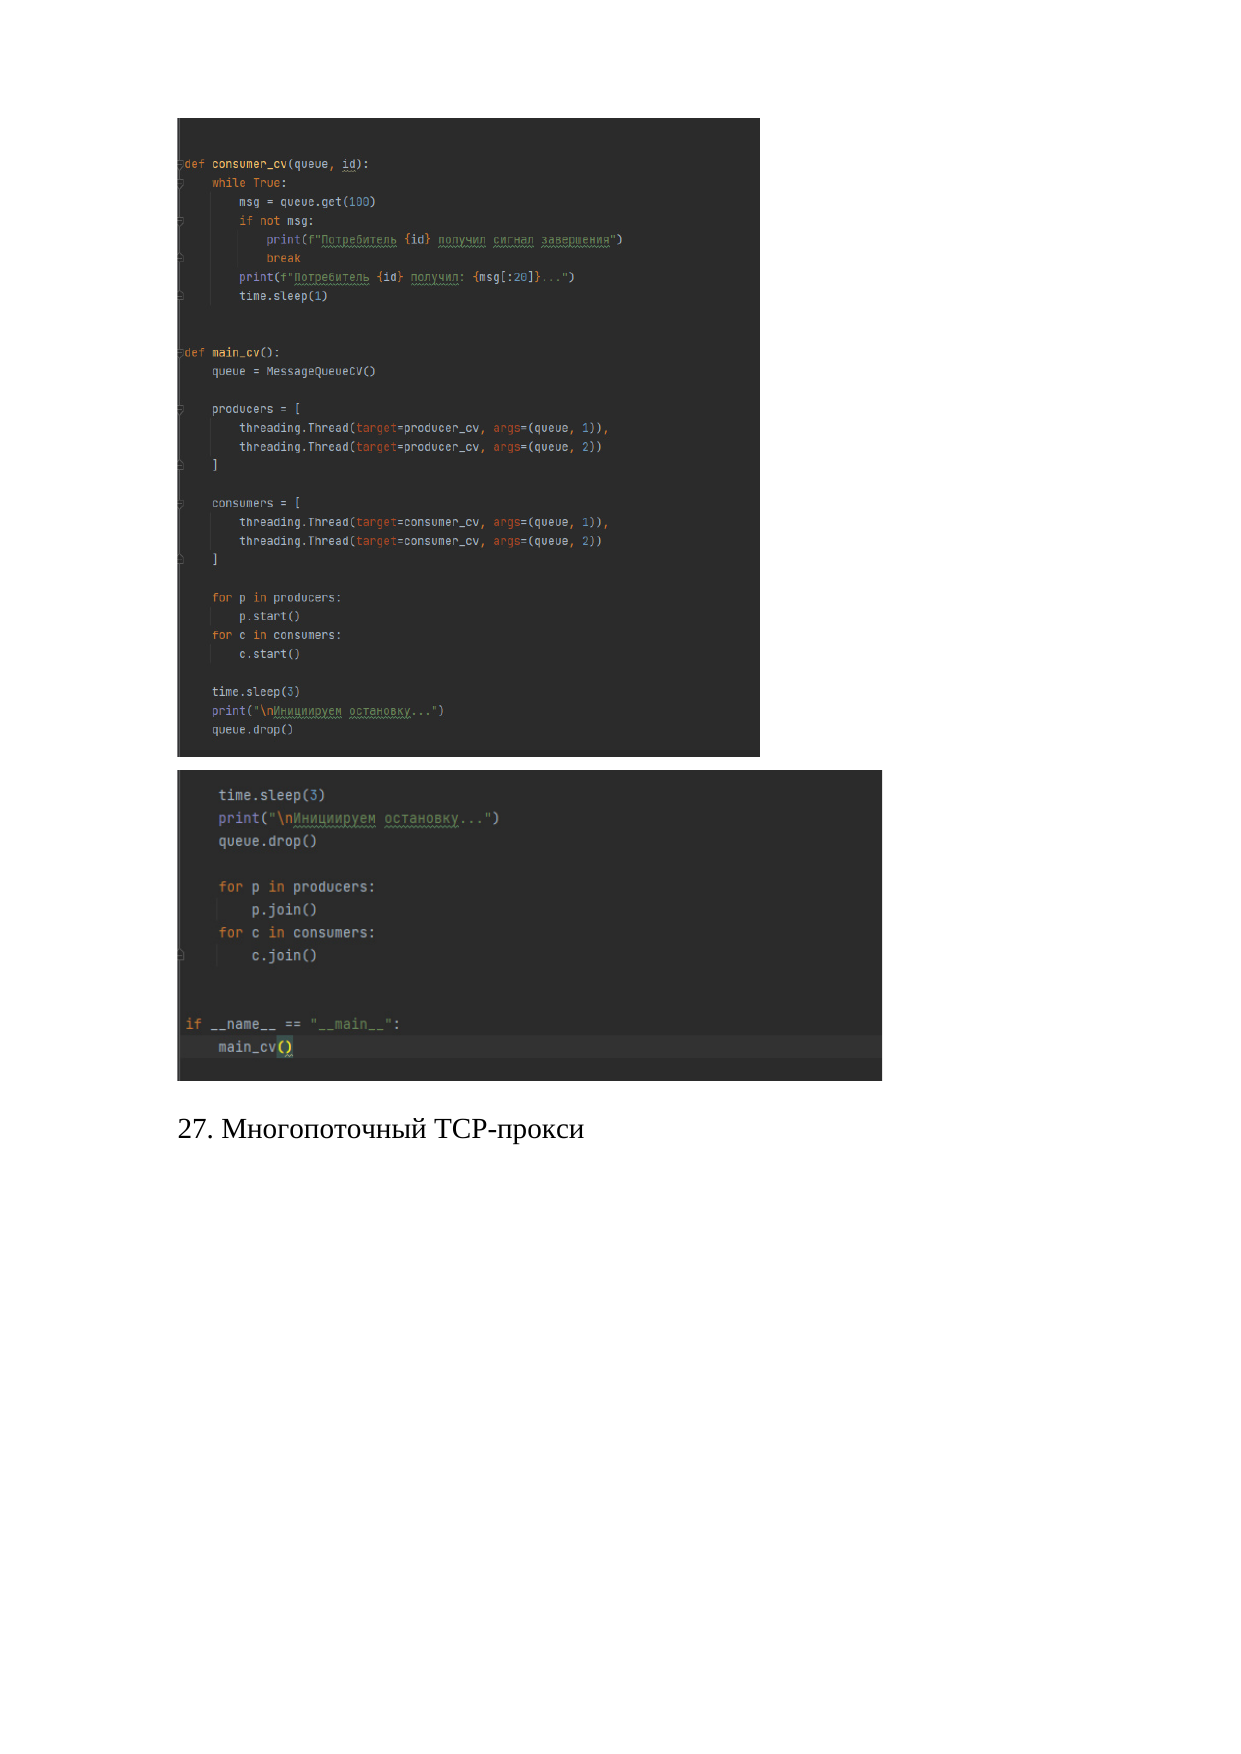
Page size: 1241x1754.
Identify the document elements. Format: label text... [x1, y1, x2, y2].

list Многопоточный TCP-прокси [177, 1111, 1152, 1144]
picture [177, 770, 883, 1081]
picture [177, 118, 760, 757]
